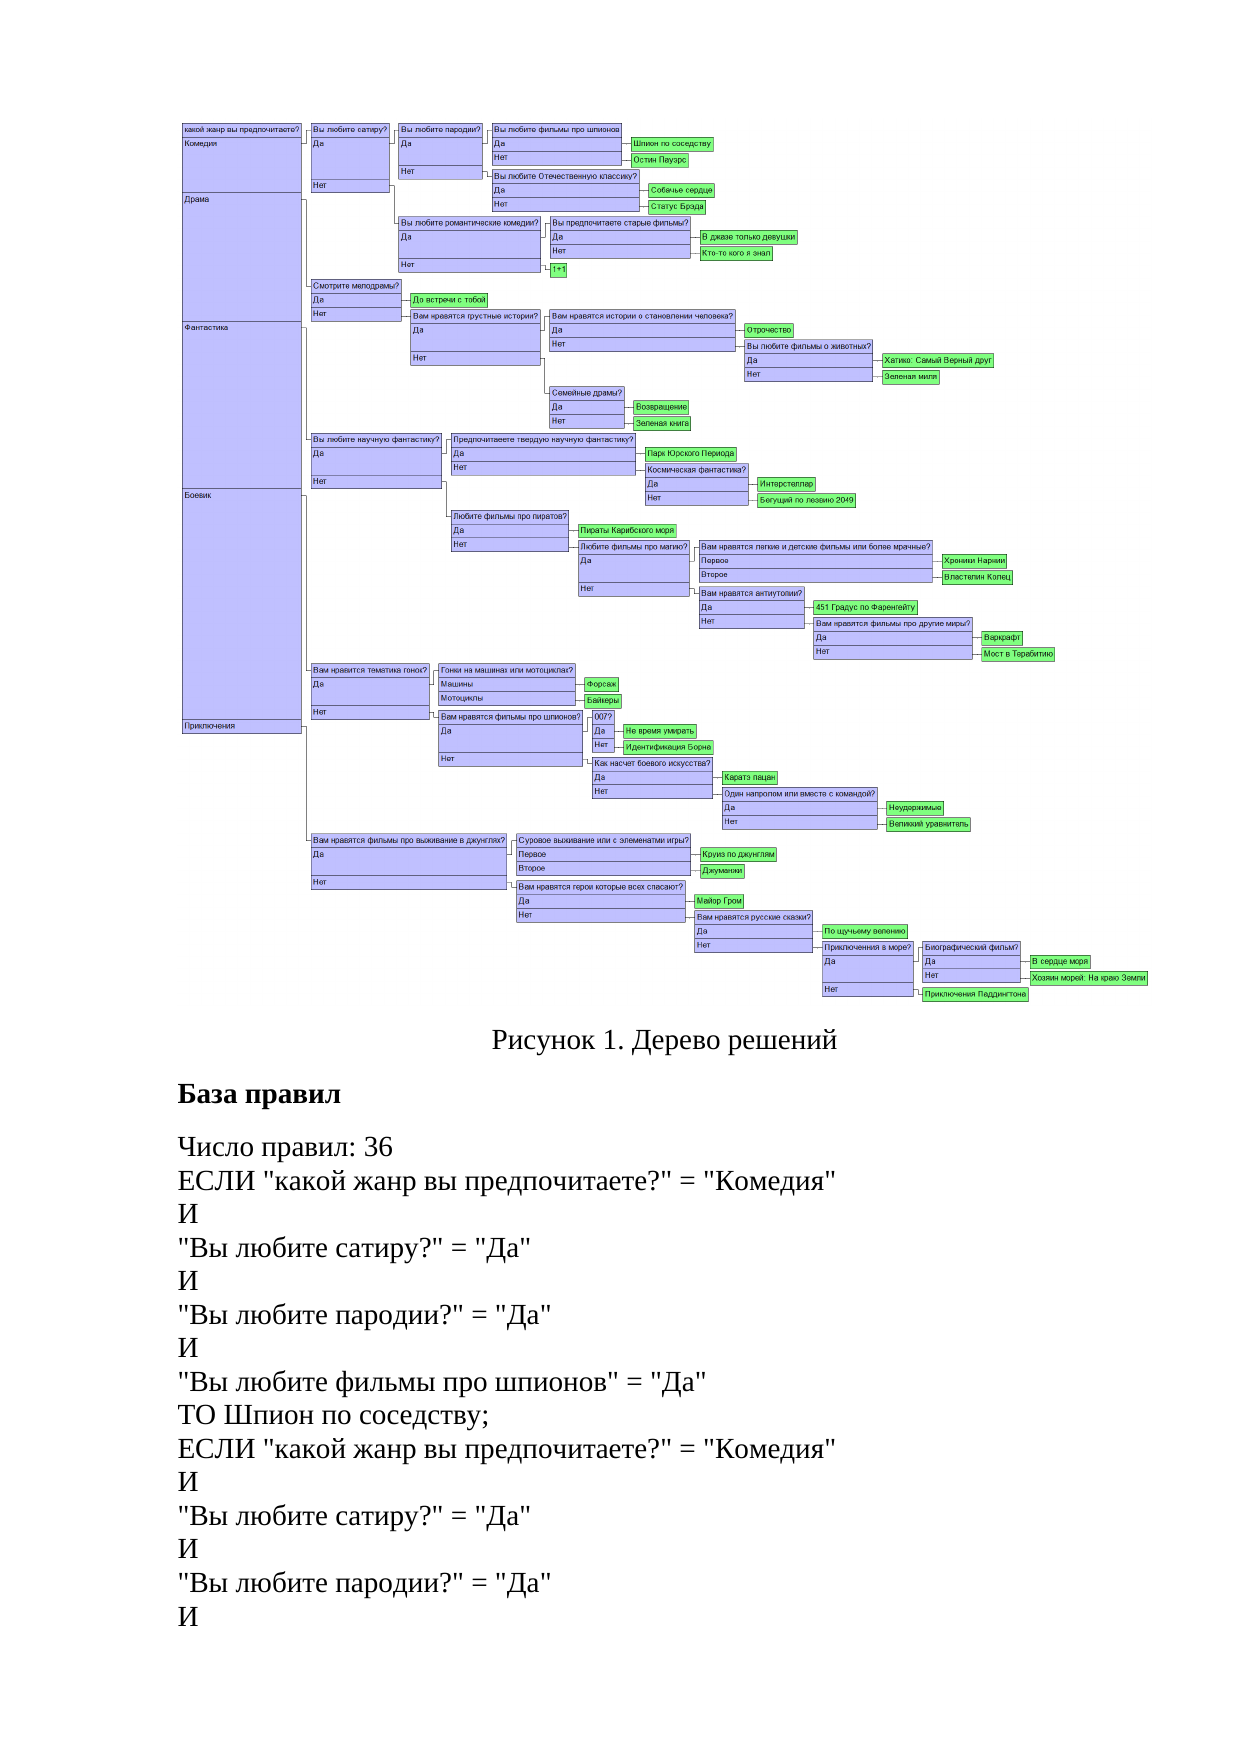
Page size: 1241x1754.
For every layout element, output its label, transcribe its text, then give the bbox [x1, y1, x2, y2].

text "Вы любите сатиру?" = "Да" [177, 1498, 1152, 1532]
picture [177, 118, 1152, 1006]
text Число правил: 36 [177, 1129, 1152, 1163]
text И [177, 1464, 1152, 1498]
text И [177, 1263, 1152, 1297]
text И [177, 1196, 1152, 1230]
text "Вы любите пародии?" = "Да" [177, 1565, 1152, 1599]
text "Вы любите фильмы про шпионов" = "Да" [177, 1364, 1152, 1397]
text "Вы любите пародии?" = "Да" [177, 1297, 1152, 1330]
text ТО Шпион по соседству; [177, 1397, 1152, 1431]
text "Вы любите сатиру?" = "Да" [177, 1230, 1152, 1263]
text И [177, 1532, 1152, 1565]
text И [177, 1330, 1152, 1364]
text База правил [177, 1076, 1152, 1110]
text ЕСЛИ "какой жанр вы предпочитаете?" = "Комедия" [177, 1163, 1152, 1196]
text И [177, 1599, 1152, 1632]
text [177, 1431, 1152, 1464]
text Рисунок 1. Дерево решений [177, 1022, 1152, 1056]
